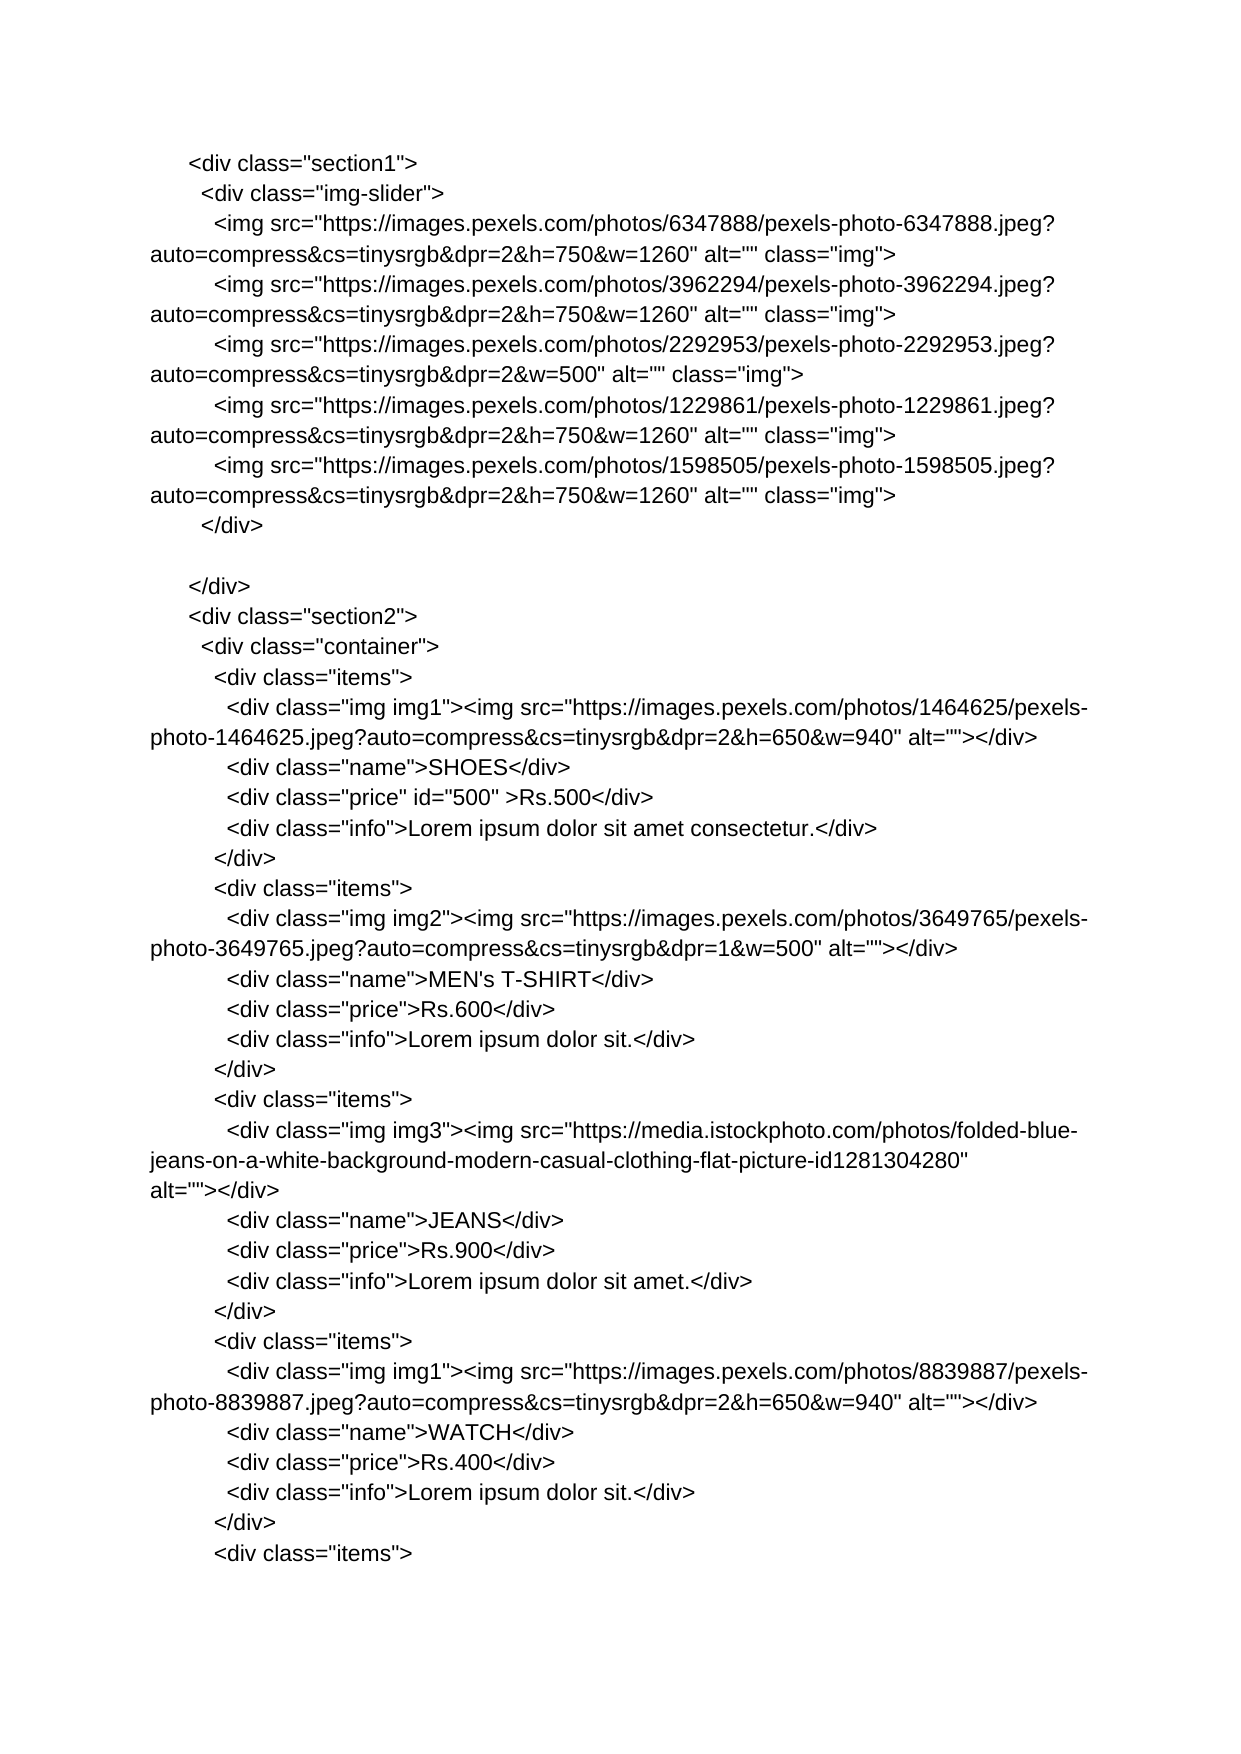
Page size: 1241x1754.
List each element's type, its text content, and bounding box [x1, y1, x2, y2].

text <img src="https://images.pexels.com/photos/6347888/pexels-photo-6347888.jpeg?auto=compress&cs=tinysrgb&dpr=2&h=750&w=1260" alt="" class="img"> [150, 210, 1090, 267]
text <div class="name">SHOES</div> [150, 754, 1090, 781]
text <div class="info">Lorem ipsum dolor sit amet.</div> [150, 1268, 1090, 1294]
text <img src="https://images.pexels.com/photos/3962294/pexels-photo-3962294.jpeg?auto=compress&cs=tinysrgb&dpr=2&h=750&w=1260" alt="" class="img"> [150, 271, 1090, 327]
text <img src="https://images.pexels.com/photos/1598505/pexels-photo-1598505.jpeg?auto=compress&cs=tinysrgb&dpr=2&h=750&w=1260" alt="" class="img"> [150, 452, 1090, 509]
text <div class="info">Lorem ipsum dolor sit.</div> [150, 1479, 1090, 1506]
text <div class="section1"> [150, 150, 1090, 176]
text <div class="img img2"><img src="https://images.pexels.com/photos/3649765/pexels-photo-3649765.jpeg?auto=compress&cs=tinysrgb&dpr=1&w=500" alt=""></div> [150, 905, 1090, 962]
text </div> [150, 845, 1090, 871]
text </div> [150, 1298, 1090, 1324]
text <div class="price">Rs.600</div> [150, 996, 1090, 1022]
text </div> [150, 573, 1090, 599]
text <div class="price">Rs.400</div> [150, 1449, 1090, 1475]
text <div class="items"> [150, 875, 1090, 901]
text <div class="name">MEN's T-SHIRT</div> [150, 966, 1090, 992]
text </div> [150, 512, 1090, 539]
text <div class="items"> [150, 1086, 1090, 1113]
text <div class="info">Lorem ipsum dolor sit.</div> [150, 1026, 1090, 1052]
text <div class="price" id="500" >Rs.500</div> [150, 784, 1090, 811]
text <div class="items"> [150, 1328, 1090, 1354]
text <div class="img img3"><img src="https://media.istockphoto.com/photos/folded-blue-jeans-on-a-white-background-modern-casual-clothing-flat-picture-id1281304280" alt=""></div> [150, 1117, 1090, 1203]
text <div class="price">Rs.900</div> [150, 1237, 1090, 1264]
text <img src="https://images.pexels.com/photos/1229861/pexels-photo-1229861.jpeg?auto=compress&cs=tinysrgb&dpr=2&h=750&w=1260" alt="" class="img"> [150, 392, 1090, 448]
text <img src="https://images.pexels.com/photos/2292953/pexels-photo-2292953.jpeg?auto=compress&cs=tinysrgb&dpr=2&w=500" alt="" class="img"> [150, 331, 1090, 388]
text <div class="img img1"><img src="https://images.pexels.com/photos/1464625/pexels-photo-1464625.jpeg?auto=compress&cs=tinysrgb&dpr=2&h=650&w=940" alt=""></div> [150, 694, 1090, 750]
text </div> [150, 1056, 1090, 1083]
text <div class="img-slider"> [150, 180, 1090, 207]
text <div class="name">JEANS</div> [150, 1207, 1090, 1234]
text </div> [150, 1509, 1090, 1536]
text <div class="section2"> [150, 603, 1090, 629]
text <div class="items"> [150, 1539, 1090, 1566]
text <div class="container"> [150, 633, 1090, 660]
text <div class="img img1"><img src="https://images.pexels.com/photos/8839887/pexels-photo-8839887.jpeg?auto=compress&cs=tinysrgb&dpr=2&h=650&w=940" alt=""></div> [150, 1358, 1090, 1415]
text <div class="name">WATCH</div> [150, 1419, 1090, 1445]
text <div class="info">Lorem ipsum dolor sit amet consectetur.</div> [150, 814, 1090, 841]
text <div class="items"> [150, 663, 1090, 690]
